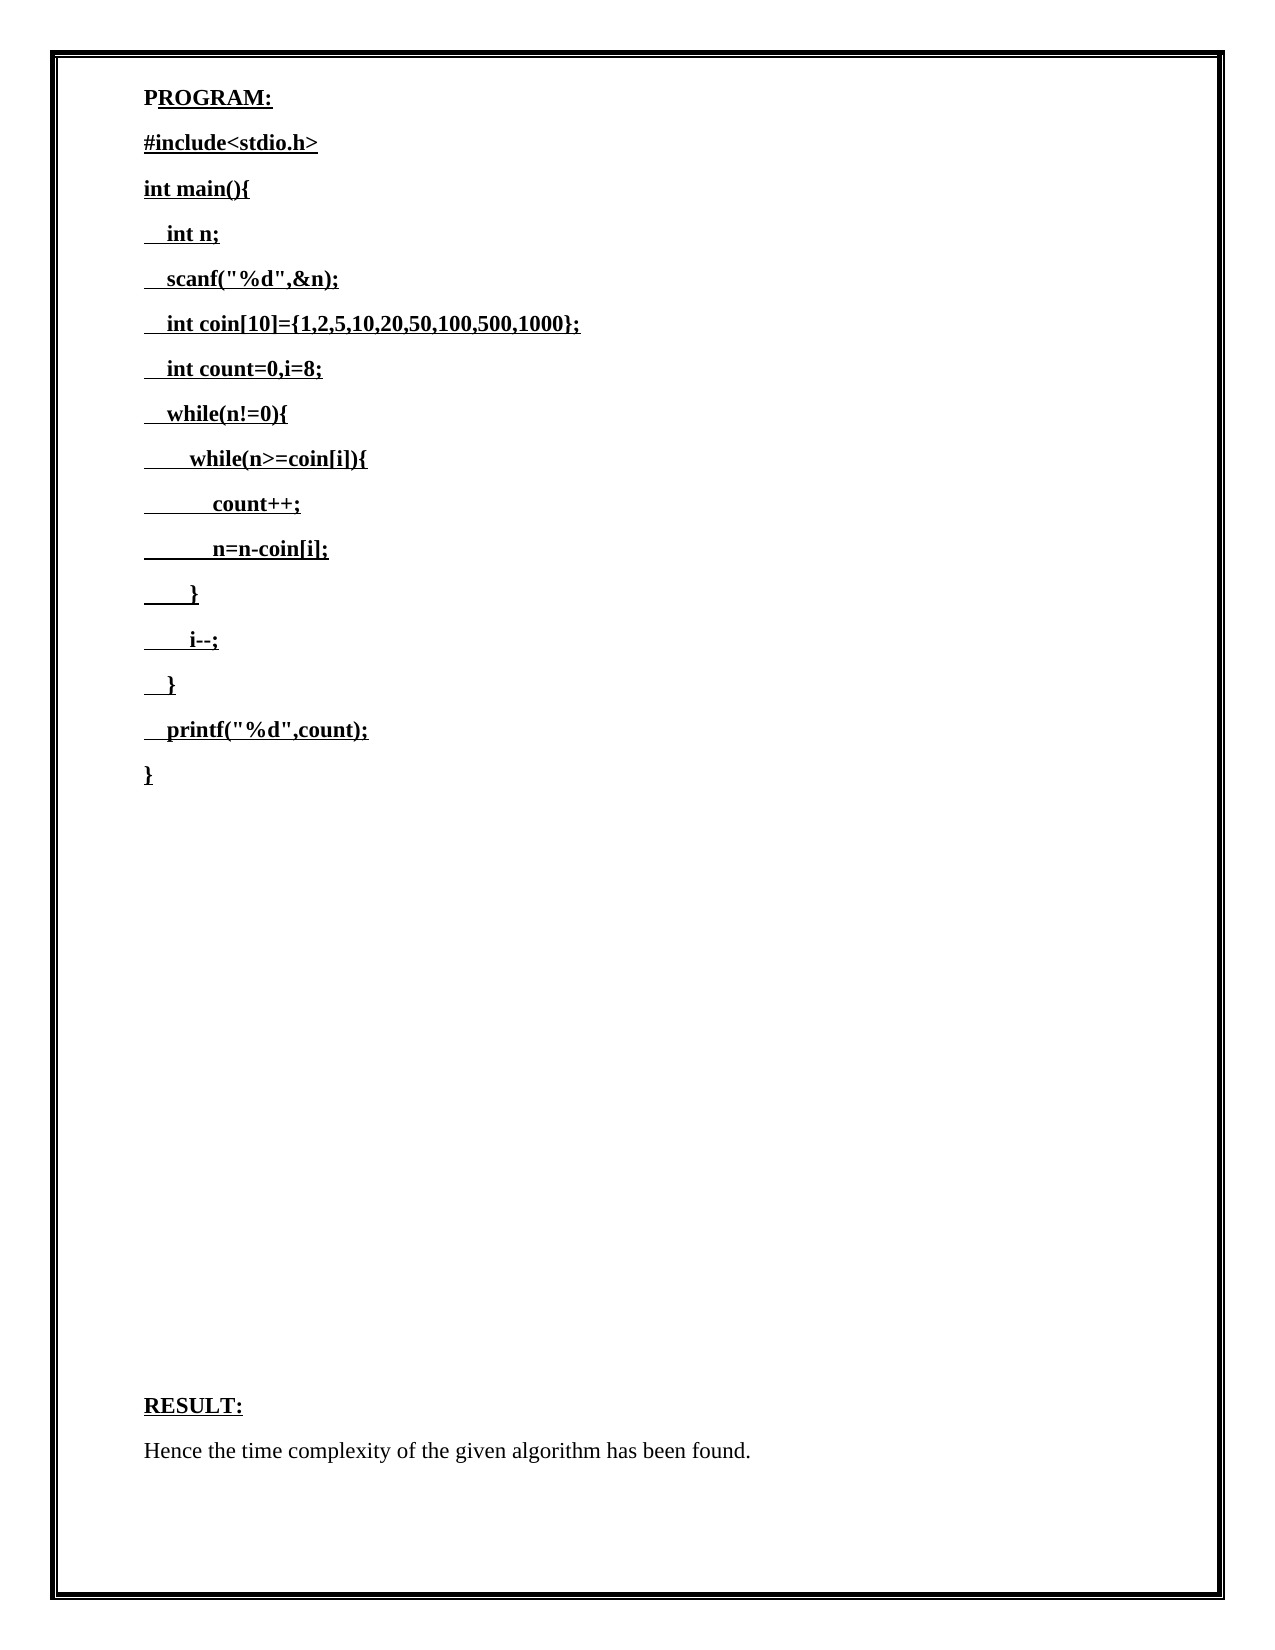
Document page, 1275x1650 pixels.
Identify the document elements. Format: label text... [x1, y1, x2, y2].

text } [144, 761, 1144, 787]
text int main(){ [144, 174, 1144, 201]
text } [144, 671, 1144, 697]
text int coin[10]={1,2,5,10,20,50,100,500,1000}; [144, 310, 1144, 336]
text int n; [144, 220, 1144, 246]
text PROGRAM: [144, 84, 1144, 111]
text scanf("%d",&n); [144, 265, 1144, 291]
text printf("%d",count); [144, 716, 1144, 742]
text #include<stdio.h> [144, 129, 1144, 156]
text while(n>=coin[i]){ [144, 445, 1144, 472]
text n=n-coin[i]; [144, 535, 1144, 562]
text RESULT: [144, 1392, 1144, 1419]
text count++; [144, 490, 1144, 517]
text Hence the time complexity of the given algorithm has been found. [144, 1437, 1144, 1464]
text } [144, 581, 1144, 607]
text int count=0,i=8; [144, 355, 1144, 381]
text i--; [144, 626, 1144, 652]
text while(n!=0){ [144, 400, 1144, 426]
